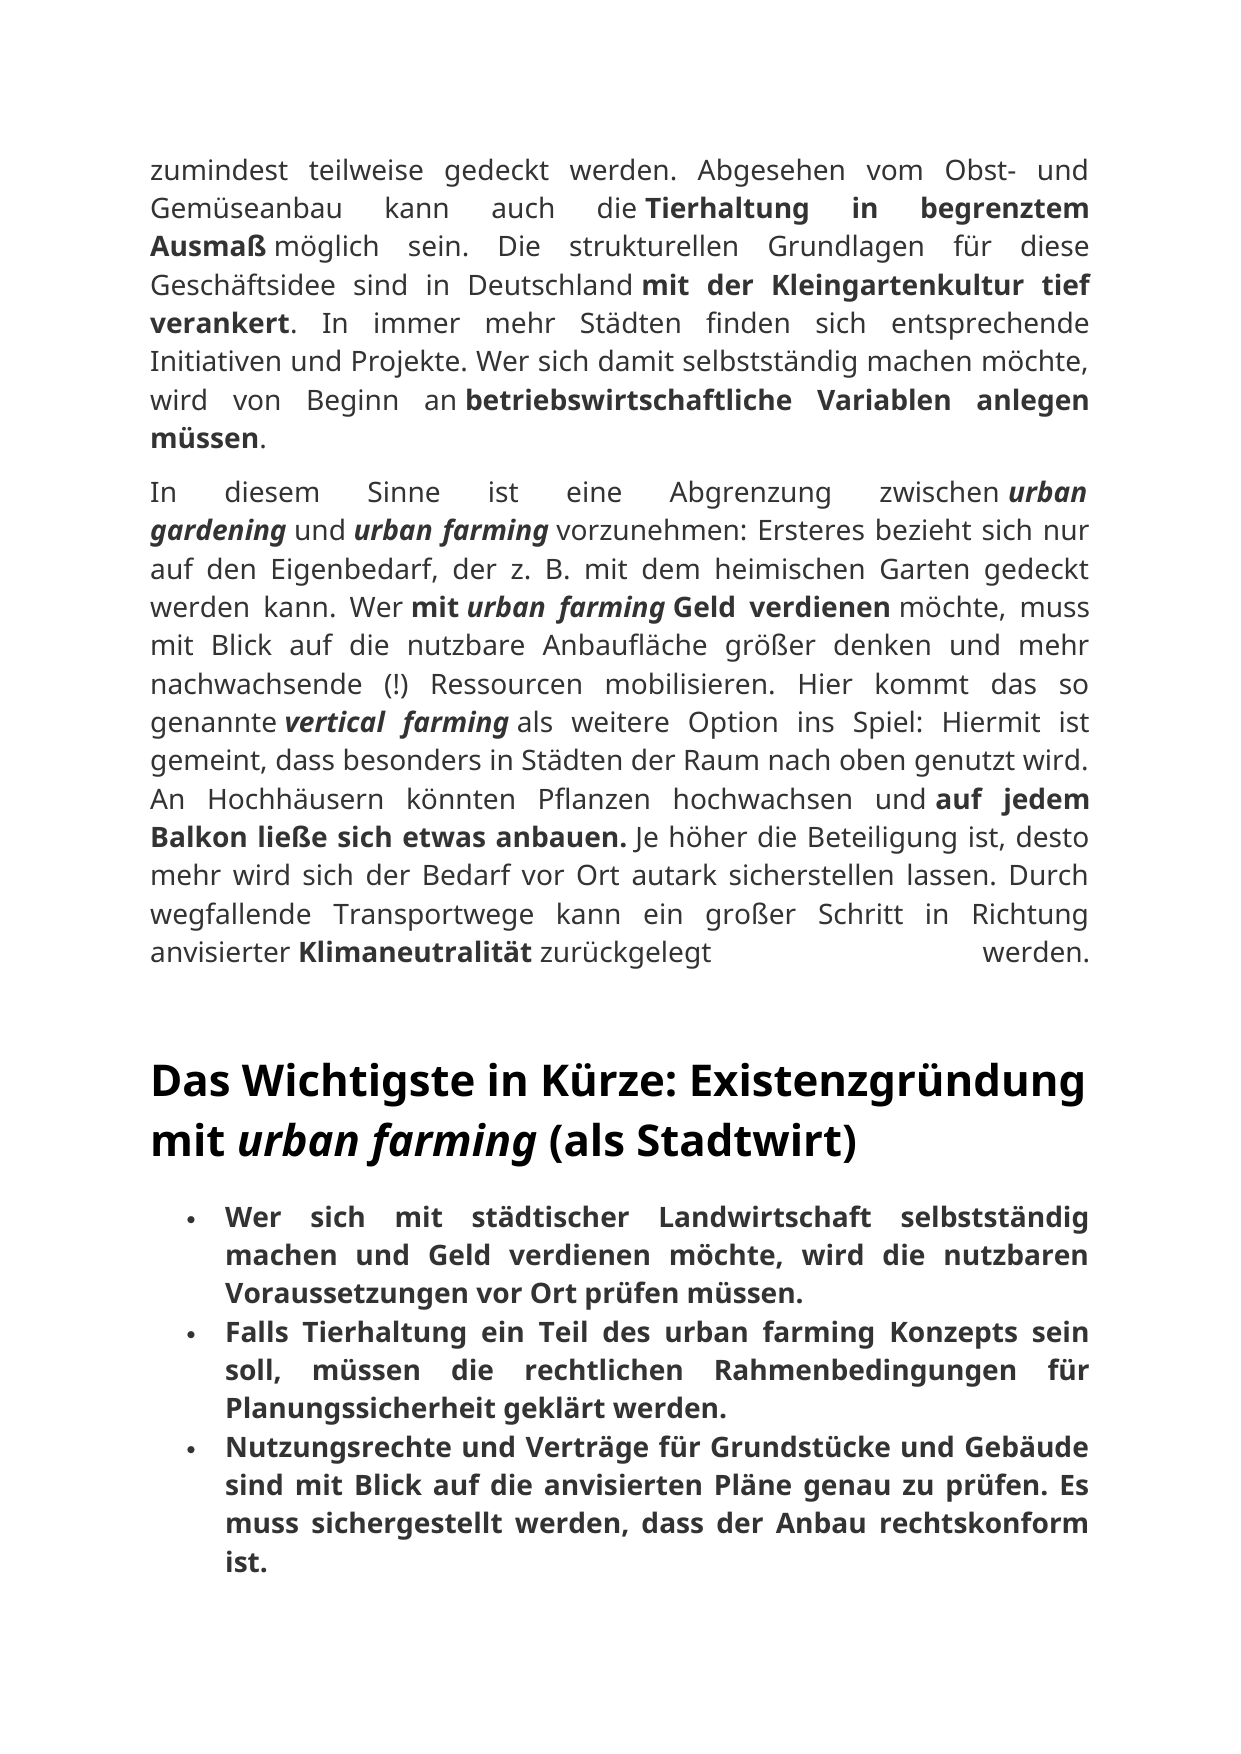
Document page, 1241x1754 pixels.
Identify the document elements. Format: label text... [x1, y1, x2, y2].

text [150, 150, 1090, 457]
list Falls Tierhaltung ein Teil des urban farming Konzepts sein soll, müssen die rechtlichen Rahmenbedingungen für Planungssicherheit geklärt werden. [187, 1312, 1090, 1427]
list Nutzungsrechte und Verträge für Grundstücke und Gebäude sind mit Blick auf die anvisierten Pläne genau zu prüfen. Es muss sichergestellt werden, dass der Anbau rechtskonform ist. [187, 1427, 1090, 1580]
text Das Wichtigste in Kürze: Existenzgründung mit urban farming (als Stadtwirt) [150, 1049, 1090, 1169]
text In diesem Sinne ist eine Abgrenzung zwischen urban gardening und urban farming vorzunehmen: Ersteres bezieht sich nur auf den Eigenbedarf, der z. B. mit dem heimischen Garten gedeckt werden kann. Wer mit urban farming Geld verdienen möchte, muss mit Blick auf die nutzbare Anbaufläche größer denken und mehr nachwachsende (!) Ressourcen mobilisieren. Hier kommt das so genannte vertical farming als weitere Option ins Spiel: Hiermit ist gemeint, dass besonders in Städten der Raum nach oben genutzt wird. An Hochhäusern könnten Pflanzen hochwachsen und auf jedem Balkon ließe sich etwas anbauen. Je höher die Beteiligung ist, desto mehr wird sich der Bedarf vor Ort autark sicherstellen lassen. Durch wegfallende Transportwege kann ein großer Schritt in Richtung anvisierter Klimaneutralität zurückgelegt werden. [150, 472, 1090, 1009]
list Wer sich mit städtischer Landwirtschaft selbstständig machen und Geld verdienen möchte, wird die nutzbaren Voraussetzungen vor Ort prüfen müssen. [187, 1197, 1090, 1312]
